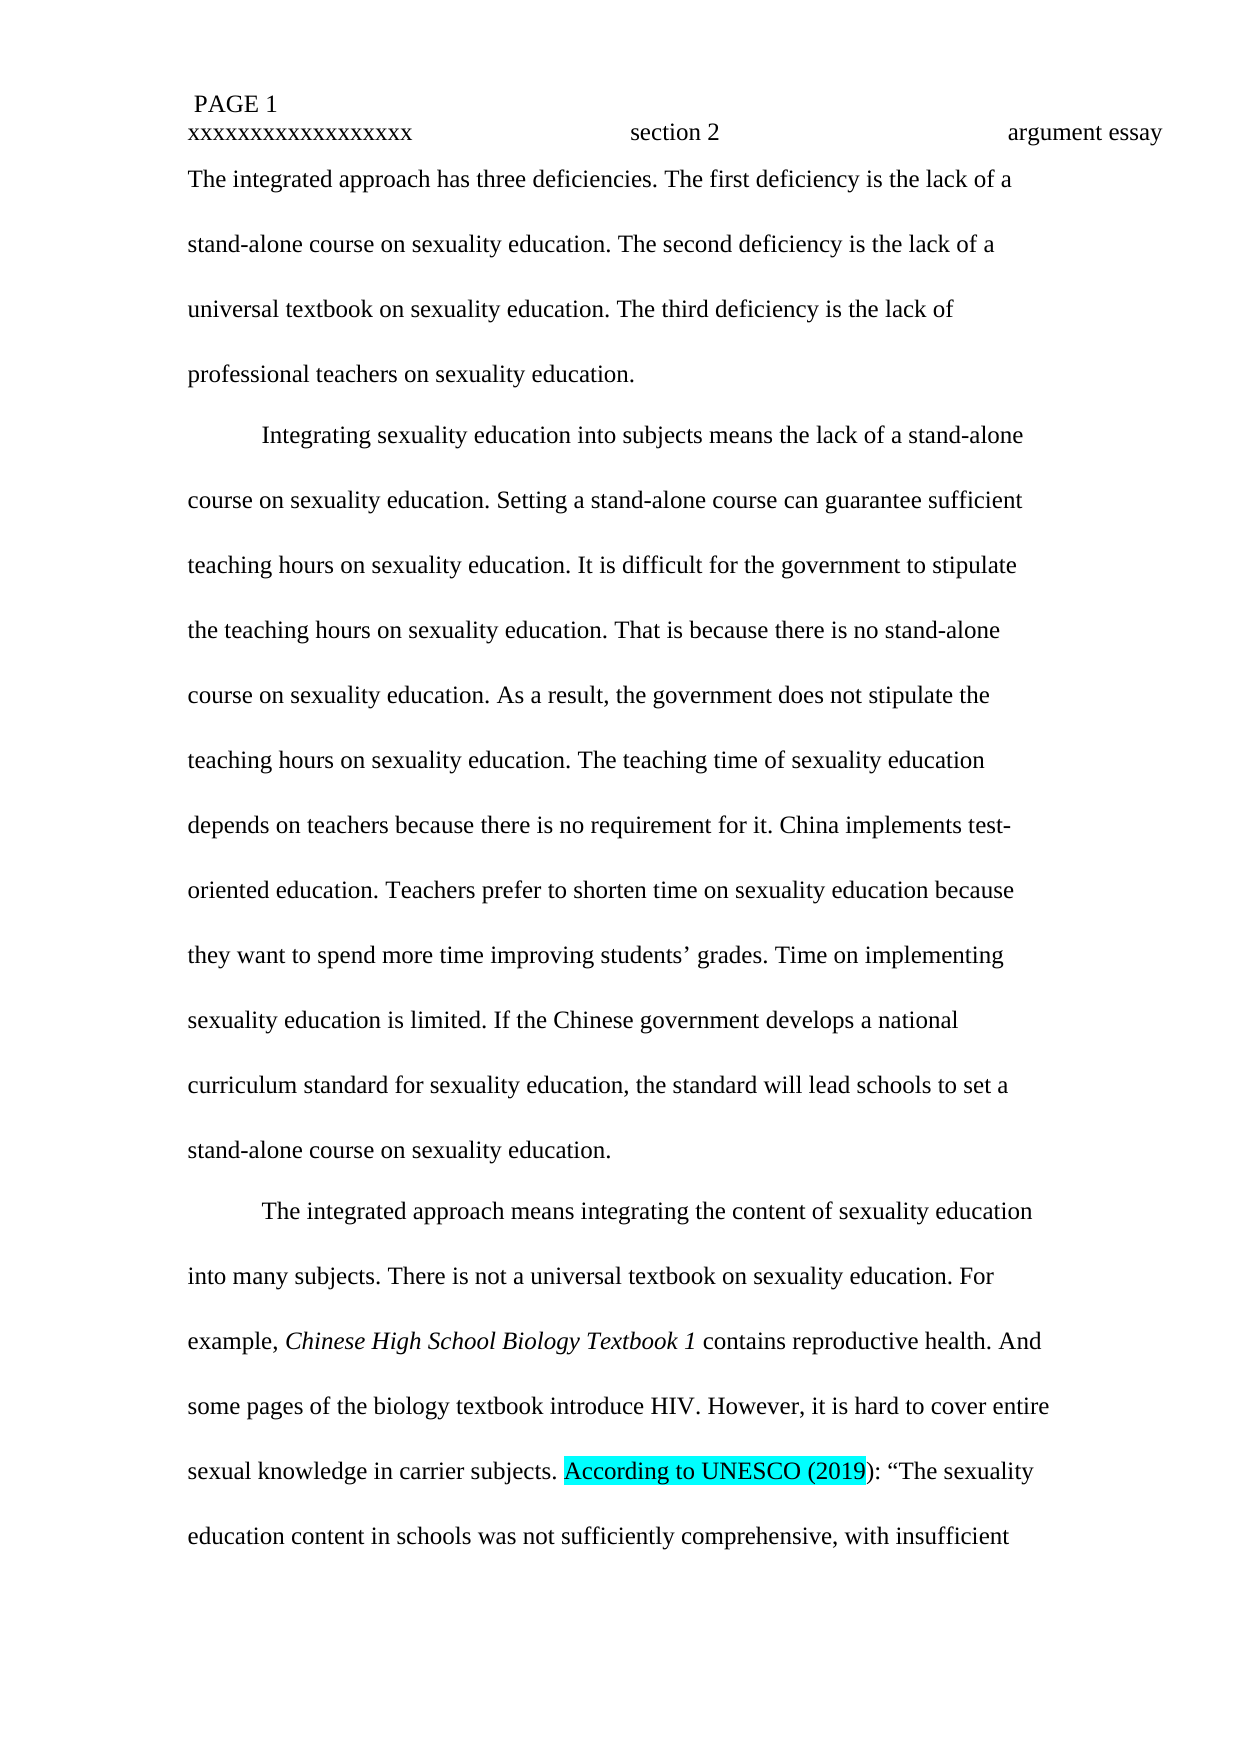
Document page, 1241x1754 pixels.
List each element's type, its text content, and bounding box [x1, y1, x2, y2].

text Integrating sexuality education into subjects means the lack of a stand-alone course on sexuality education. Setting a stand-alone course can guarantee sufficient teaching hours on sexuality education. It is difficult for the government to stipulate the teaching hours on sexuality education. That is because there is no stand-alone course on sexuality education. As a result, the government does not stipulate the teaching hours on sexuality education. The teaching time of sexuality education depends on teachers because there is no requirement for it. China implements test-oriented education. Teachers prefer to shorten time on sexuality education because they want to spend more time improving students’ grades. Time on implementing sexuality education is limited. If the Chinese government develops a national curriculum standard for sexuality education, the standard will lead schools to set a stand-alone course on sexuality education. [187, 418, 1053, 1166]
text The integrated approach has three deficiencies. The first deficiency is the lack of a stand-alone course on sexuality education. The second deficiency is the lack of a universal textbook on sexuality education. The third deficiency is the lack of professional teachers on sexuality education. [187, 162, 1053, 389]
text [187, 1194, 1053, 1552]
